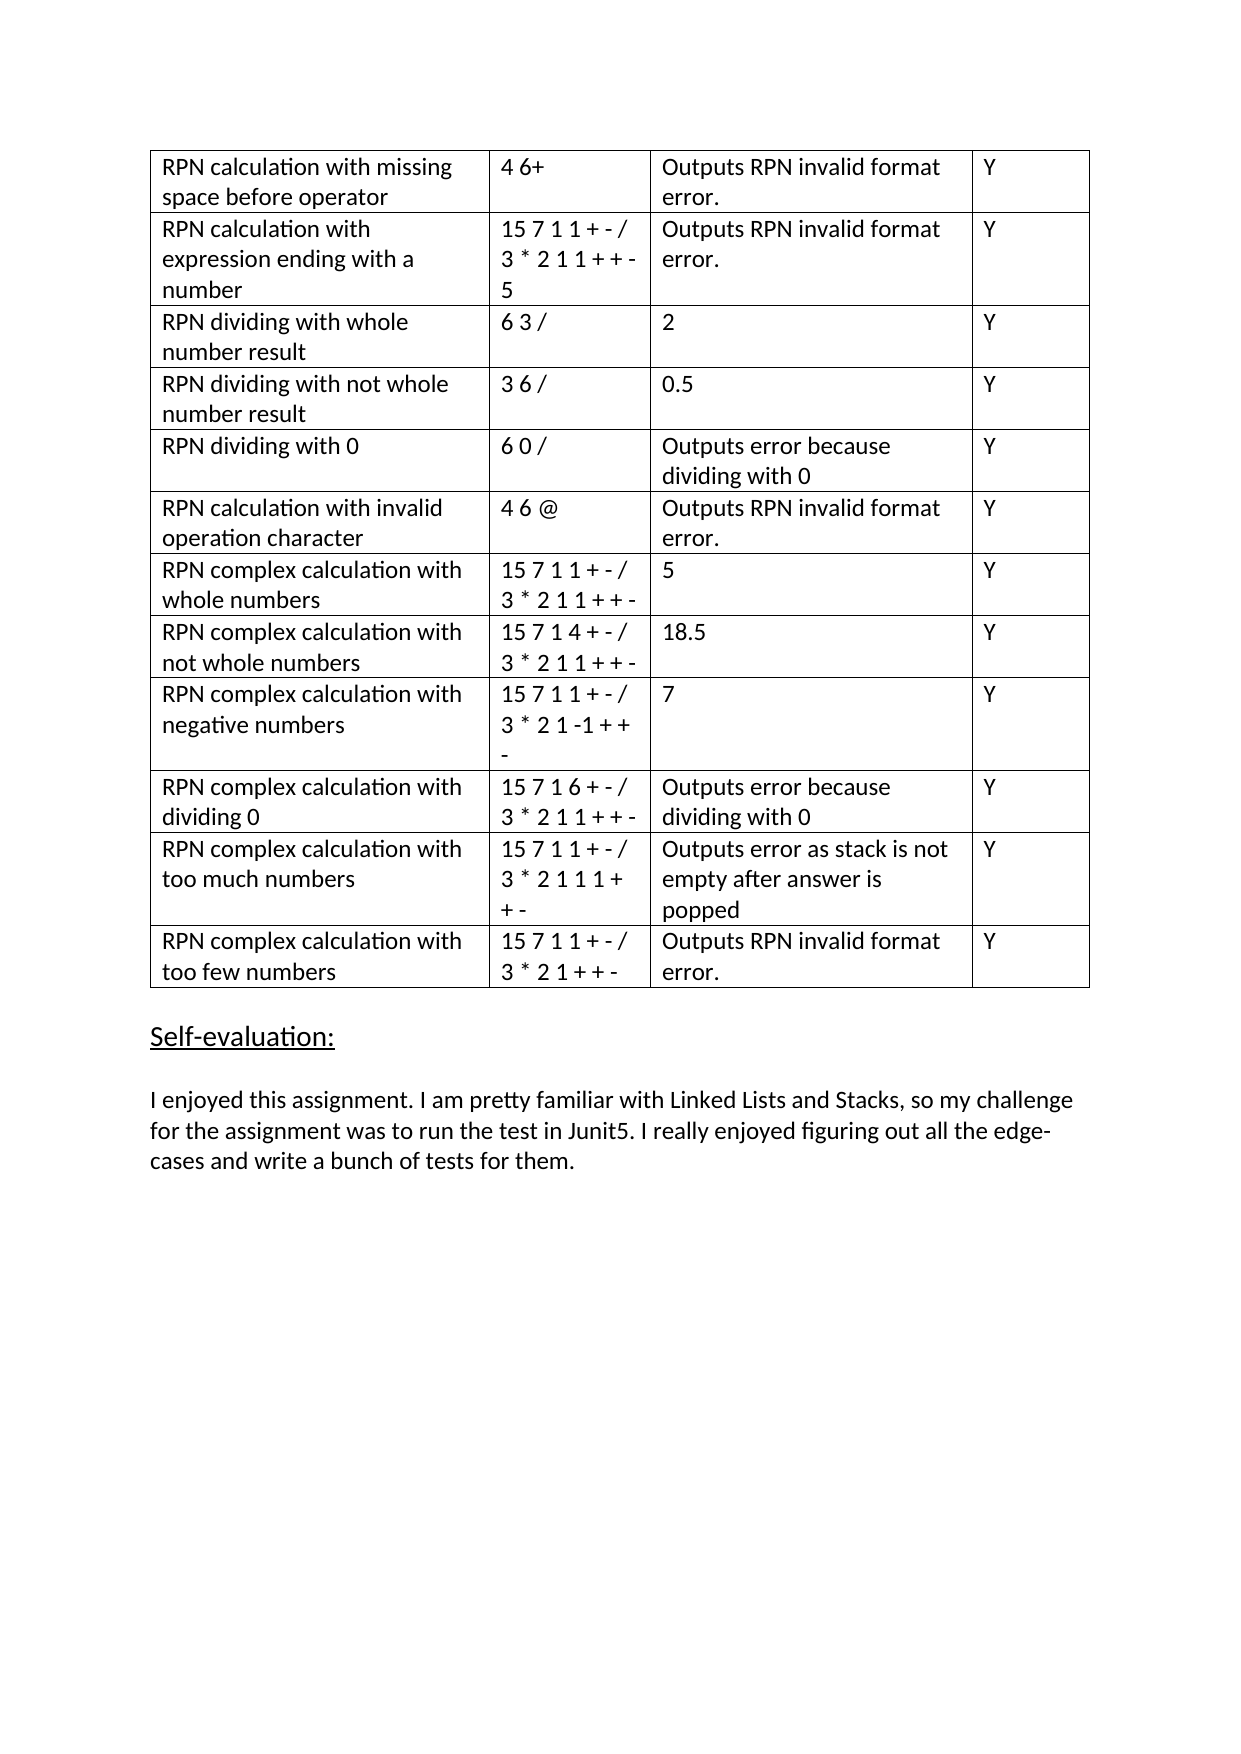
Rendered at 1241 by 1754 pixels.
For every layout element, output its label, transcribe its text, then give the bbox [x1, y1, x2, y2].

table_cell 15 7 1 1 + - / 3 * 2 1 1 + + - 5 [490, 213, 650, 305]
table_cell 6 3 / [490, 306, 650, 367]
table_cell Outputs error as stack is not empty after answer is popped [651, 833, 972, 924]
table_cell Y [973, 616, 1089, 677]
table_cell 18.5 [651, 616, 972, 677]
table_cell Outputs error because dividing with 0 [651, 430, 972, 491]
table_cell Y [973, 151, 1089, 212]
table_cell RPN complex calculation with dividing 0 [151, 771, 489, 832]
table_cell Y [973, 771, 1089, 832]
table_cell RPN dividing with whole number result [151, 306, 489, 367]
table_cell RPN complex calculation with not whole numbers [151, 616, 489, 677]
table_cell Y [973, 926, 1089, 987]
table_cell RPN calculation with missing space before operator [151, 151, 489, 212]
table_cell RPN dividing with 0 [151, 430, 489, 491]
table_cell 4 6 @ [490, 492, 650, 553]
table_cell Outputs RPN invalid format error. [651, 213, 972, 305]
table_cell 15 7 1 6 + - / 3 * 2 1 1 + + - [490, 771, 650, 832]
table_cell 15 7 1 1 + - / 3 * 2 1 -1 + + - [490, 678, 650, 770]
table_cell Outputs RPN invalid format error. [651, 492, 972, 553]
table_cell Y [973, 306, 1089, 367]
table_cell RPN dividing with not whole number result [151, 368, 489, 429]
table_cell 15 7 1 1 + - / 3 * 2 1 1 1 + + - [490, 833, 650, 924]
table_cell RPN complex calculation with negative numbers [151, 678, 489, 770]
table_cell RPN calculation with expression ending with a number [151, 213, 489, 305]
text I enjoyed this assignment. I am pretty familiar with Linked Lists and Stacks, so my challenge for the assignment was to run the test in Junit5. I really enjoyed figuring out all the edge-cases and write a bunch of tests for them. [150, 1084, 1090, 1176]
table_cell 15 7 1 1 + - / 3 * 2 1 + + - [490, 926, 650, 987]
table_cell 0.5 [651, 368, 972, 429]
table_cell Outputs RPN invalid format error. [651, 926, 972, 987]
table_cell RPN complex calculation with whole numbers [151, 554, 489, 615]
table_cell RPN calculation with invalid operation character [151, 492, 489, 553]
table_cell Y [973, 678, 1089, 770]
table_cell Y [973, 492, 1089, 553]
table_cell RPN complex calculation with too much numbers [151, 833, 489, 924]
table_cell Y [973, 368, 1089, 429]
table_cell Y [973, 833, 1089, 924]
table_cell Outputs RPN invalid format error. [651, 151, 972, 212]
table_cell 5 [651, 554, 972, 615]
table_cell 2 [651, 306, 972, 367]
table_cell Outputs error because dividing with 0 [651, 771, 972, 832]
table_cell Y [973, 430, 1089, 491]
table_cell RPN complex calculation with too few numbers [151, 926, 489, 987]
table_cell 4 6+ [490, 151, 650, 212]
table_cell 3 6 / [490, 368, 650, 429]
table_cell Y [973, 554, 1089, 615]
table_cell 7 [651, 678, 972, 770]
table_cell Y [973, 213, 1089, 305]
table_cell 15 7 1 4 + - / 3 * 2 1 1 + + - [490, 616, 650, 677]
table_cell 6 0 / [490, 430, 650, 491]
table_cell 15 7 1 1 + - / 3 * 2 1 1 + + - [490, 554, 650, 615]
text Self-evaluation: [150, 1018, 1090, 1054]
